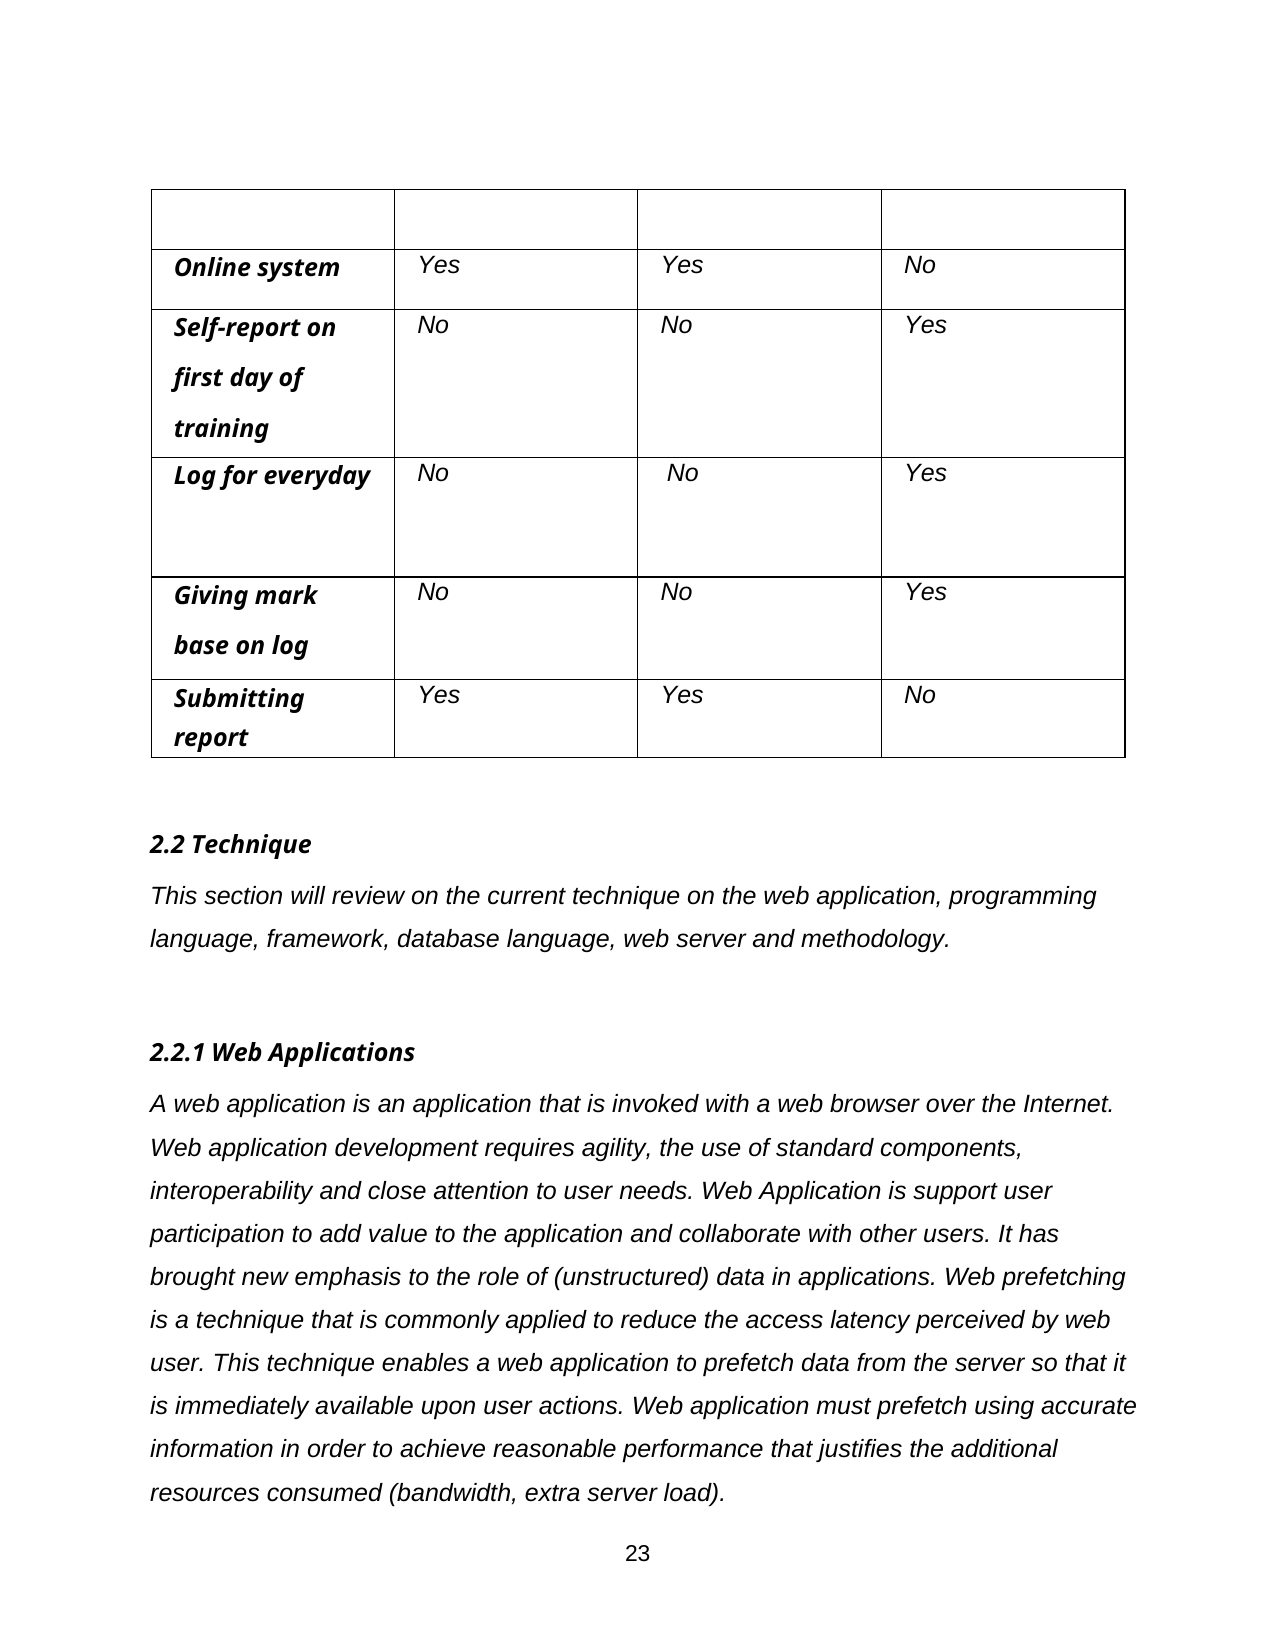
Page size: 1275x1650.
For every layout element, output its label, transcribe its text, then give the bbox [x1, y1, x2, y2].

table_header [152, 190, 394, 249]
table_cell No [882, 680, 1124, 757]
table_cell No [395, 310, 637, 457]
table_cell Log for everyday [152, 458, 394, 576]
table_cell Yes [395, 680, 637, 757]
table_cell No [395, 458, 637, 576]
table_cell No [638, 310, 881, 457]
table_header [882, 190, 1124, 249]
table_cell Submitting report [152, 680, 394, 757]
table_cell No [882, 250, 1124, 308]
table_cell Yes [638, 250, 881, 308]
text This section will review on the current technique on the web application, programming language, framework, database language, web server and methodology. [150, 881, 1142, 953]
table_cell Yes [638, 680, 881, 757]
table_cell Yes [882, 458, 1124, 576]
subtitle Web Applications [150, 1035, 1142, 1069]
table_cell Self-report on first day of training [152, 310, 394, 457]
table_header [395, 190, 637, 249]
table_cell Giving mark base on log [152, 578, 394, 679]
table_cell No [395, 578, 637, 679]
table_cell Yes [395, 250, 637, 308]
text A web application is an application that is invoked with a web browser over the Internet. Web application development requires agility, the use of standard components, interoperability and close attention to user needs. Web Application is support user participation to add value to the application and collaborate with other users. It has brought new emphasis to the role of (unstructured) data in applications. Web prefetching is a technique that is commonly applied to reduce the access latency perceived by web user. This technique enables a web application to prefetch data from the server so that it is immediately available upon user actions. Web application must prefetch using accurate information in order to achieve reasonable performance that justifies the additional resources consumed (bandwidth, extra server load). [150, 1089, 1142, 1506]
table_cell Yes [882, 310, 1124, 457]
table_cell Online system [152, 250, 394, 308]
table_header [638, 190, 881, 249]
subtitle Technique [150, 826, 1142, 860]
table_cell No [638, 578, 881, 679]
table_cell No [638, 458, 881, 576]
table_cell Yes [882, 578, 1124, 679]
